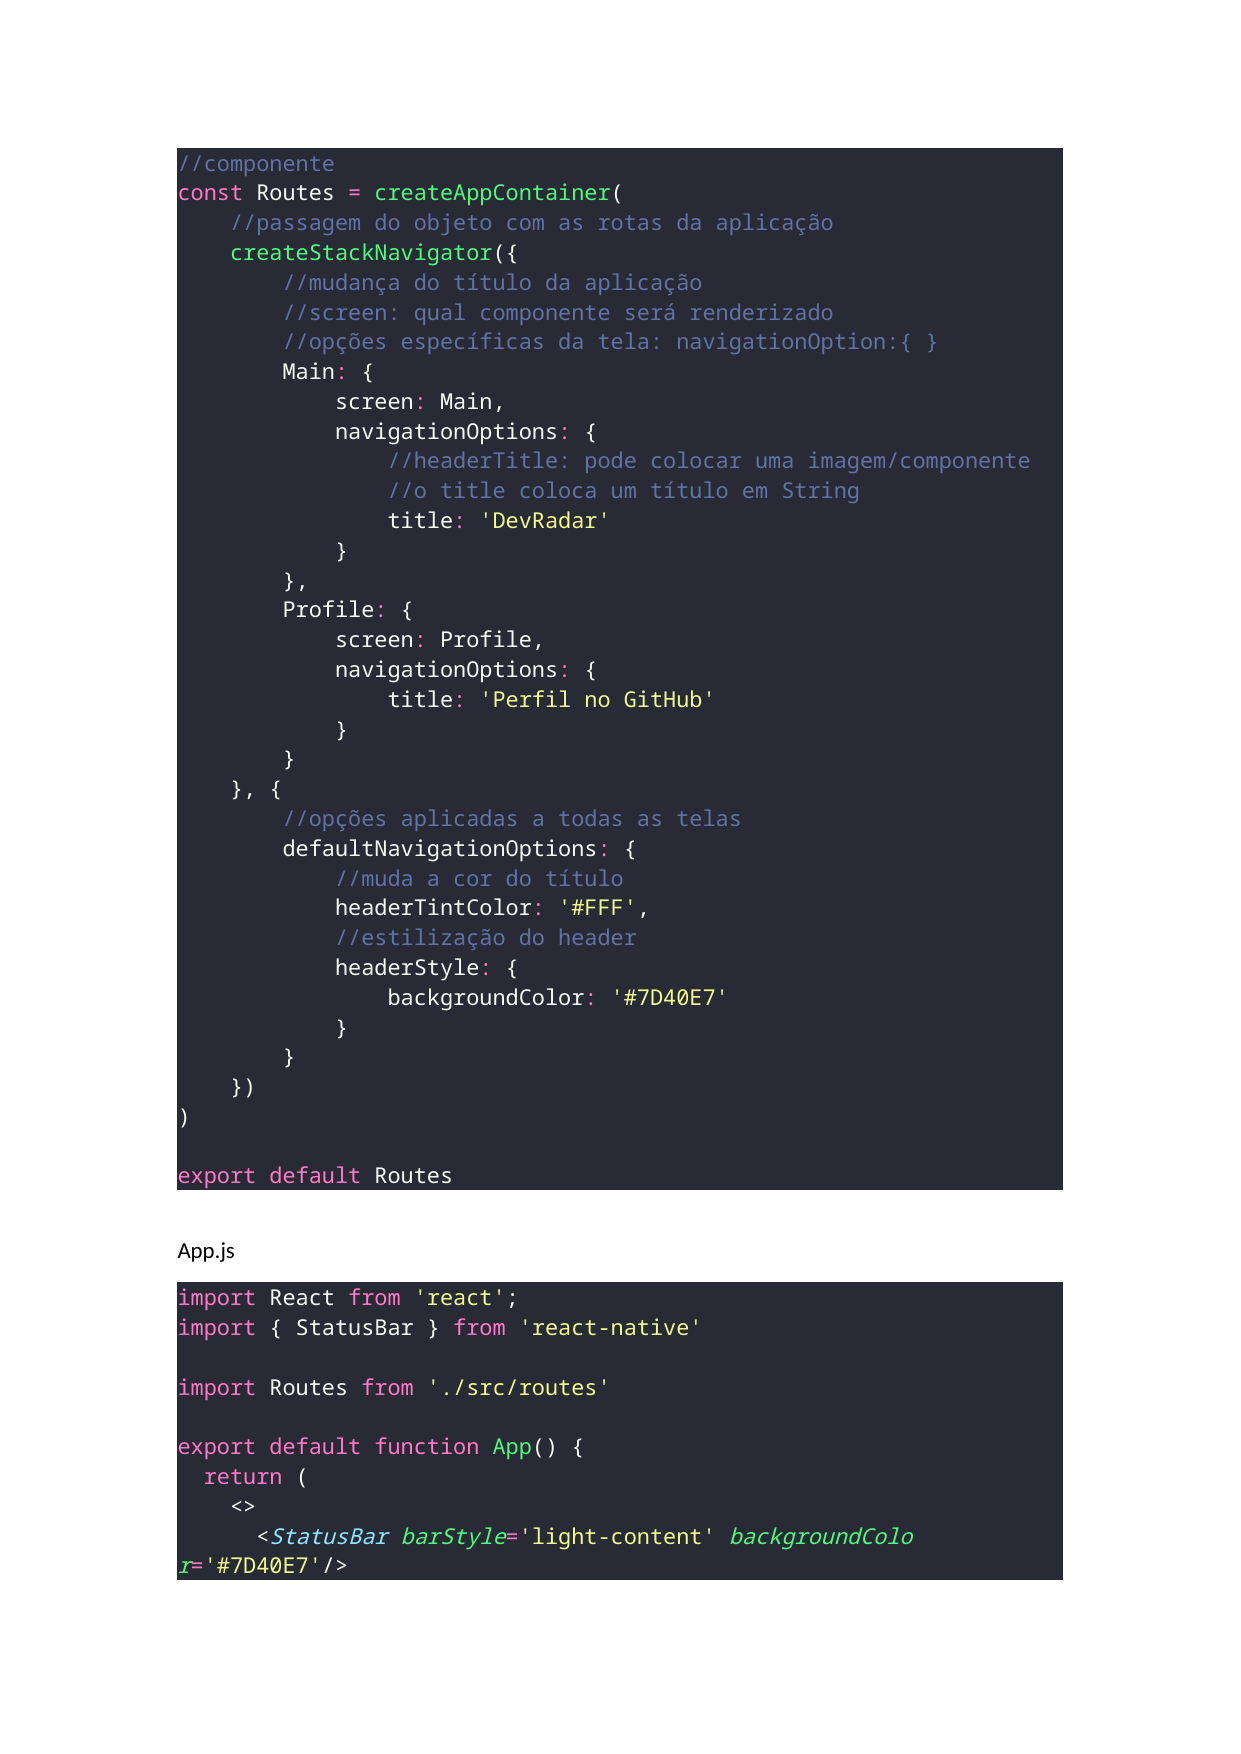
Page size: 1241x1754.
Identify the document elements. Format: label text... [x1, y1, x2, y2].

text title: 'DevRadar' [177, 505, 1063, 535]
text Profile: { [177, 594, 1063, 624]
text //opções aplicadas a todas as telas [177, 803, 1063, 833]
text //o title coloca um título em String [177, 475, 1063, 505]
text }, [177, 565, 1063, 594]
text screen: Profile, [177, 624, 1063, 654]
text title: 'Perfil no GitHub' [177, 684, 1063, 714]
text defaultNavigationOptions: { [177, 833, 1063, 863]
text //muda a cor do título [177, 863, 1063, 892]
text } [177, 714, 1063, 743]
text ) [177, 1101, 1063, 1131]
text import React from 'react'; [177, 1282, 1063, 1312]
text } [177, 743, 1063, 773]
text headerTintColor: '#FFF', [177, 892, 1063, 922]
text //estilização do header [177, 922, 1063, 952]
text //headerTitle: pode colocar uma imagem/componente [177, 446, 1063, 475]
text App.js [177, 1236, 1063, 1264]
text navigationOptions: { [177, 654, 1063, 684]
text const Routes = createAppContainer( [177, 177, 1063, 207]
text //componente [177, 148, 1063, 177]
text //screen: qual componente será renderizado [177, 297, 1063, 326]
text return ( [177, 1461, 1063, 1491]
text } [177, 1041, 1063, 1071]
text import Routes from './src/routes' [177, 1372, 1063, 1402]
text }, { [177, 773, 1063, 803]
text //mudança do título da aplicação [177, 267, 1063, 297]
text screen: Main, [177, 386, 1063, 416]
text //opções específicas da tela: navigationOption:{ } [177, 326, 1063, 356]
text backgroundColor: '#7D40E7' [177, 982, 1063, 1012]
text import { StatusBar } from 'react-native' [177, 1312, 1063, 1342]
text //passagem do objeto com as rotas da aplicação [177, 207, 1063, 237]
text headerStyle: { [177, 952, 1063, 982]
text <StatusBar barStyle='light-content' backgroundColor='#7D40E7'/> [177, 1521, 1063, 1580]
text }) [177, 1071, 1063, 1101]
text } [177, 535, 1063, 565]
text export default function App() { [177, 1431, 1063, 1461]
text createStackNavigator({ [177, 237, 1063, 267]
text navigationOptions: { [177, 416, 1063, 446]
text } [177, 1012, 1063, 1041]
text Main: { [177, 356, 1063, 386]
text <> [177, 1491, 1063, 1521]
text export default Routes [177, 1161, 1063, 1190]
